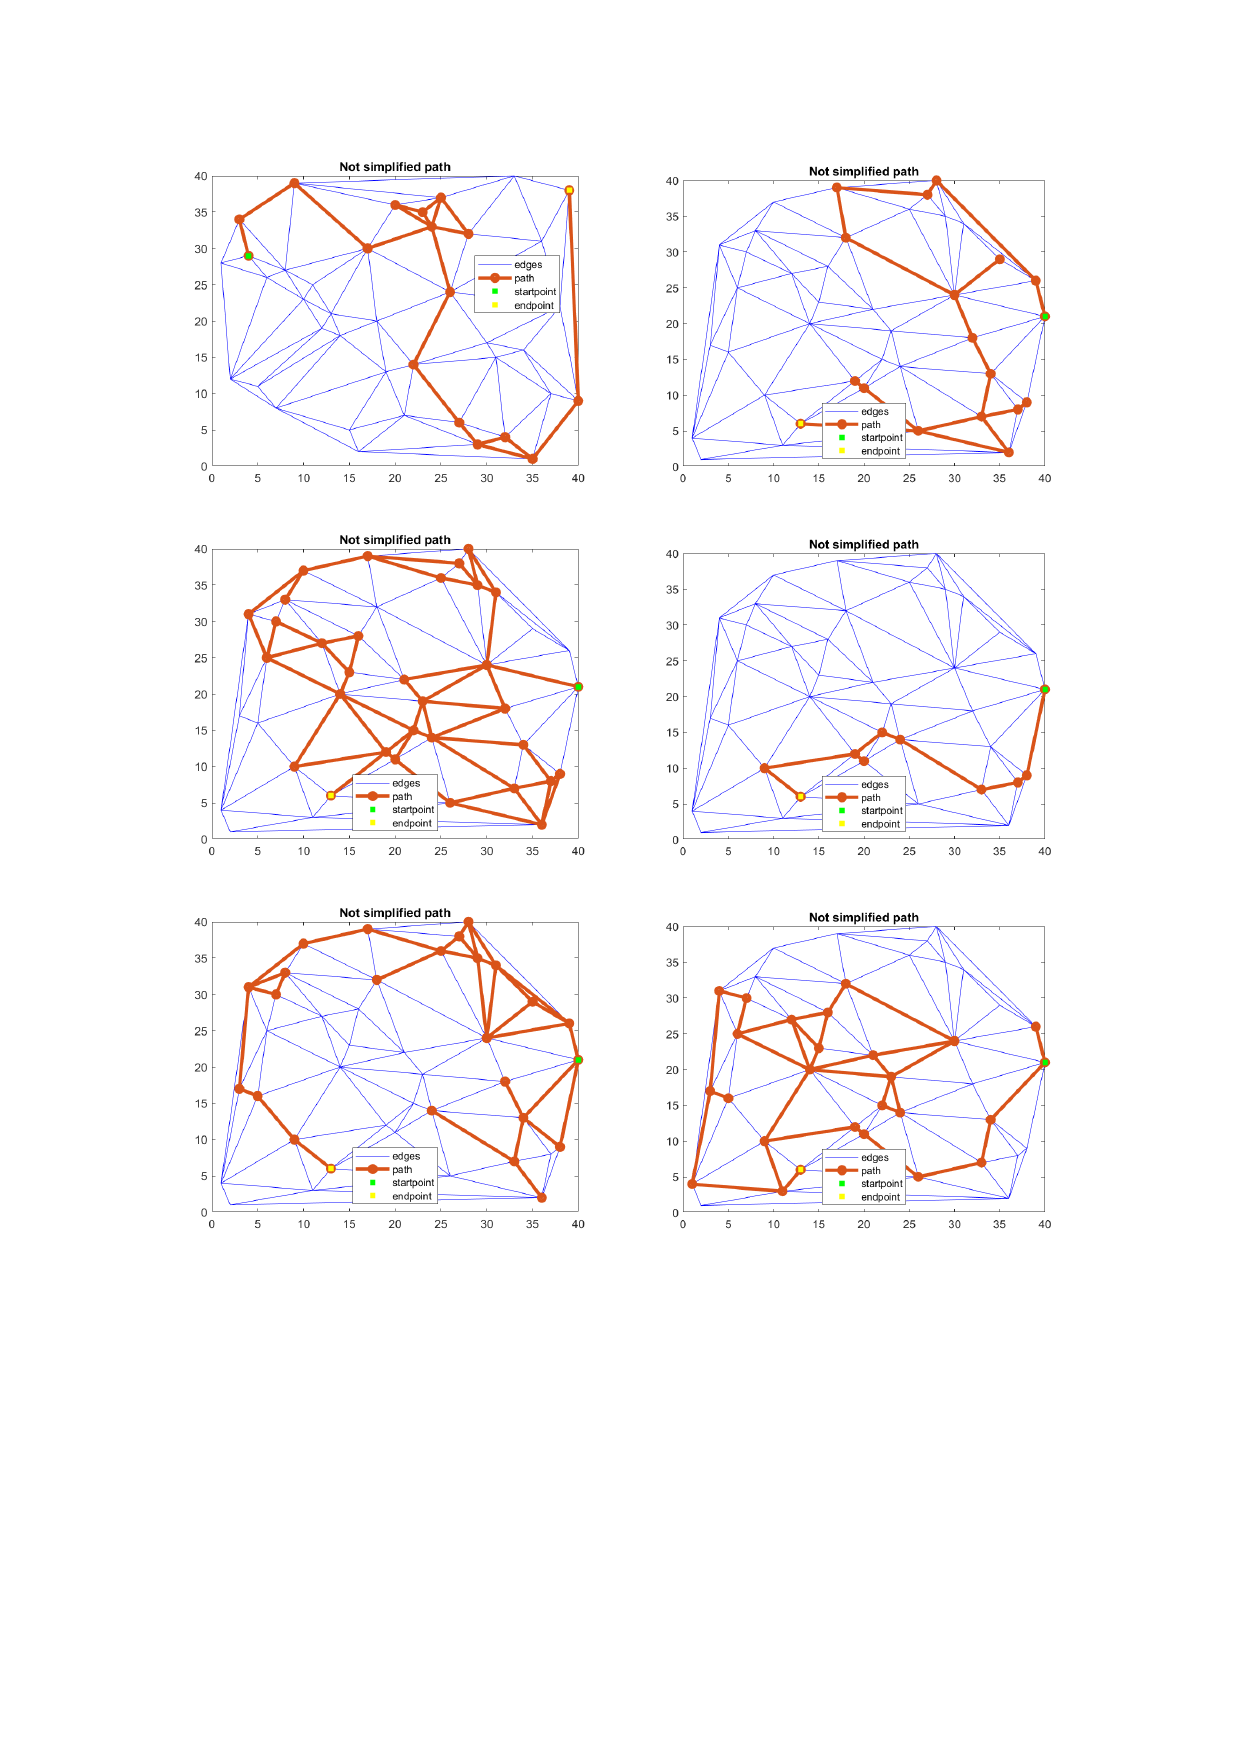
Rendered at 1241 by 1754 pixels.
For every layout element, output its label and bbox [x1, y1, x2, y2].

picture [150, 523, 1089, 878]
picture [150, 896, 1089, 1251]
picture [150, 150, 1089, 505]
